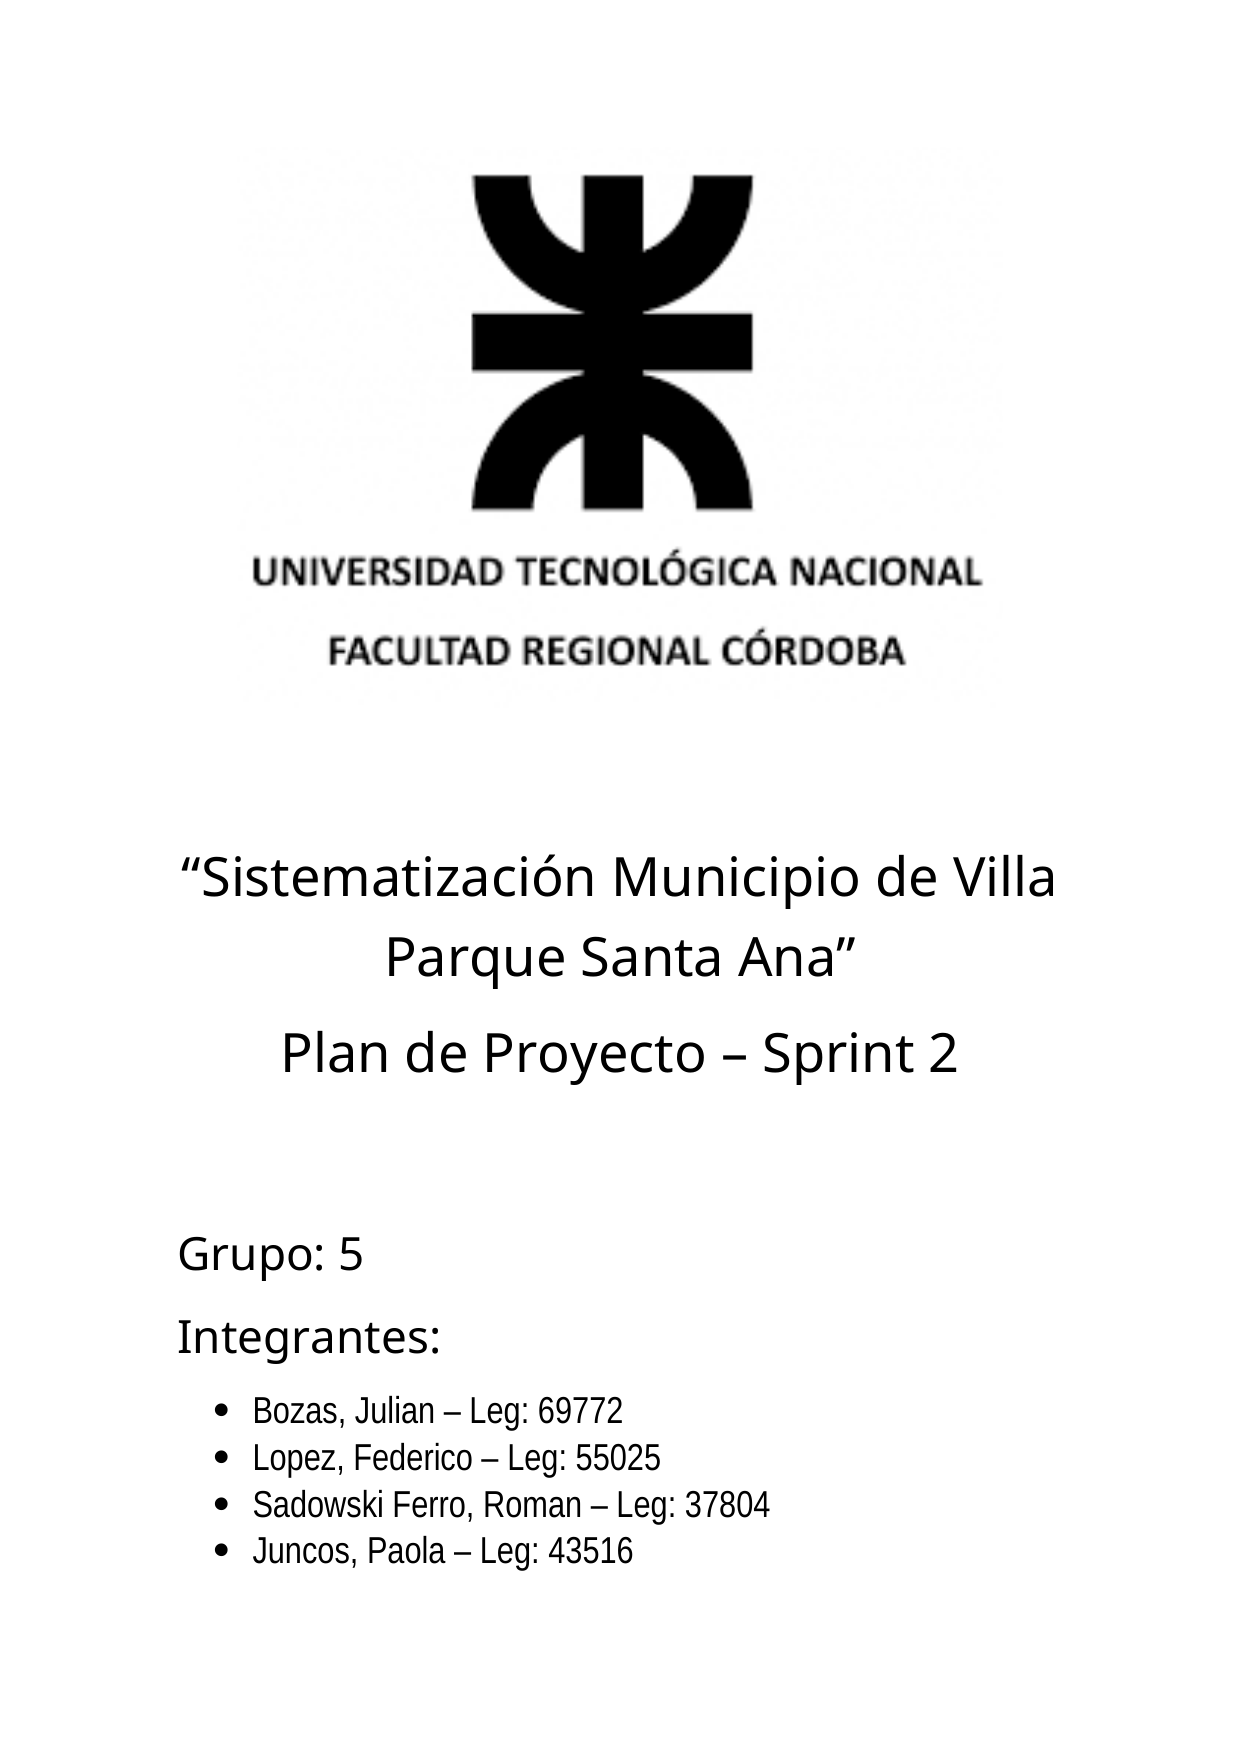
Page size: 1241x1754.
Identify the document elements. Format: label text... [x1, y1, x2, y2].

text “Sistematización Municipio de Villa Parque Santa Ana” [177, 839, 1063, 992]
picture [237, 147, 1003, 710]
list Lopez, Federico – Leg: 55025 [215, 1435, 1063, 1478]
list Sadowski Ferro, Roman – Leg: 37804 [215, 1482, 1063, 1525]
text Plan de Proyecto – Sprint 2 [177, 1014, 1063, 1088]
list Juncos, Paola – Leg: 43516 [215, 1528, 1063, 1572]
list Bozas, Julian – Leg: 69772 [215, 1389, 1063, 1432]
text Grupo: 5 [177, 1221, 1063, 1283]
text Integrantes: [177, 1305, 1063, 1367]
